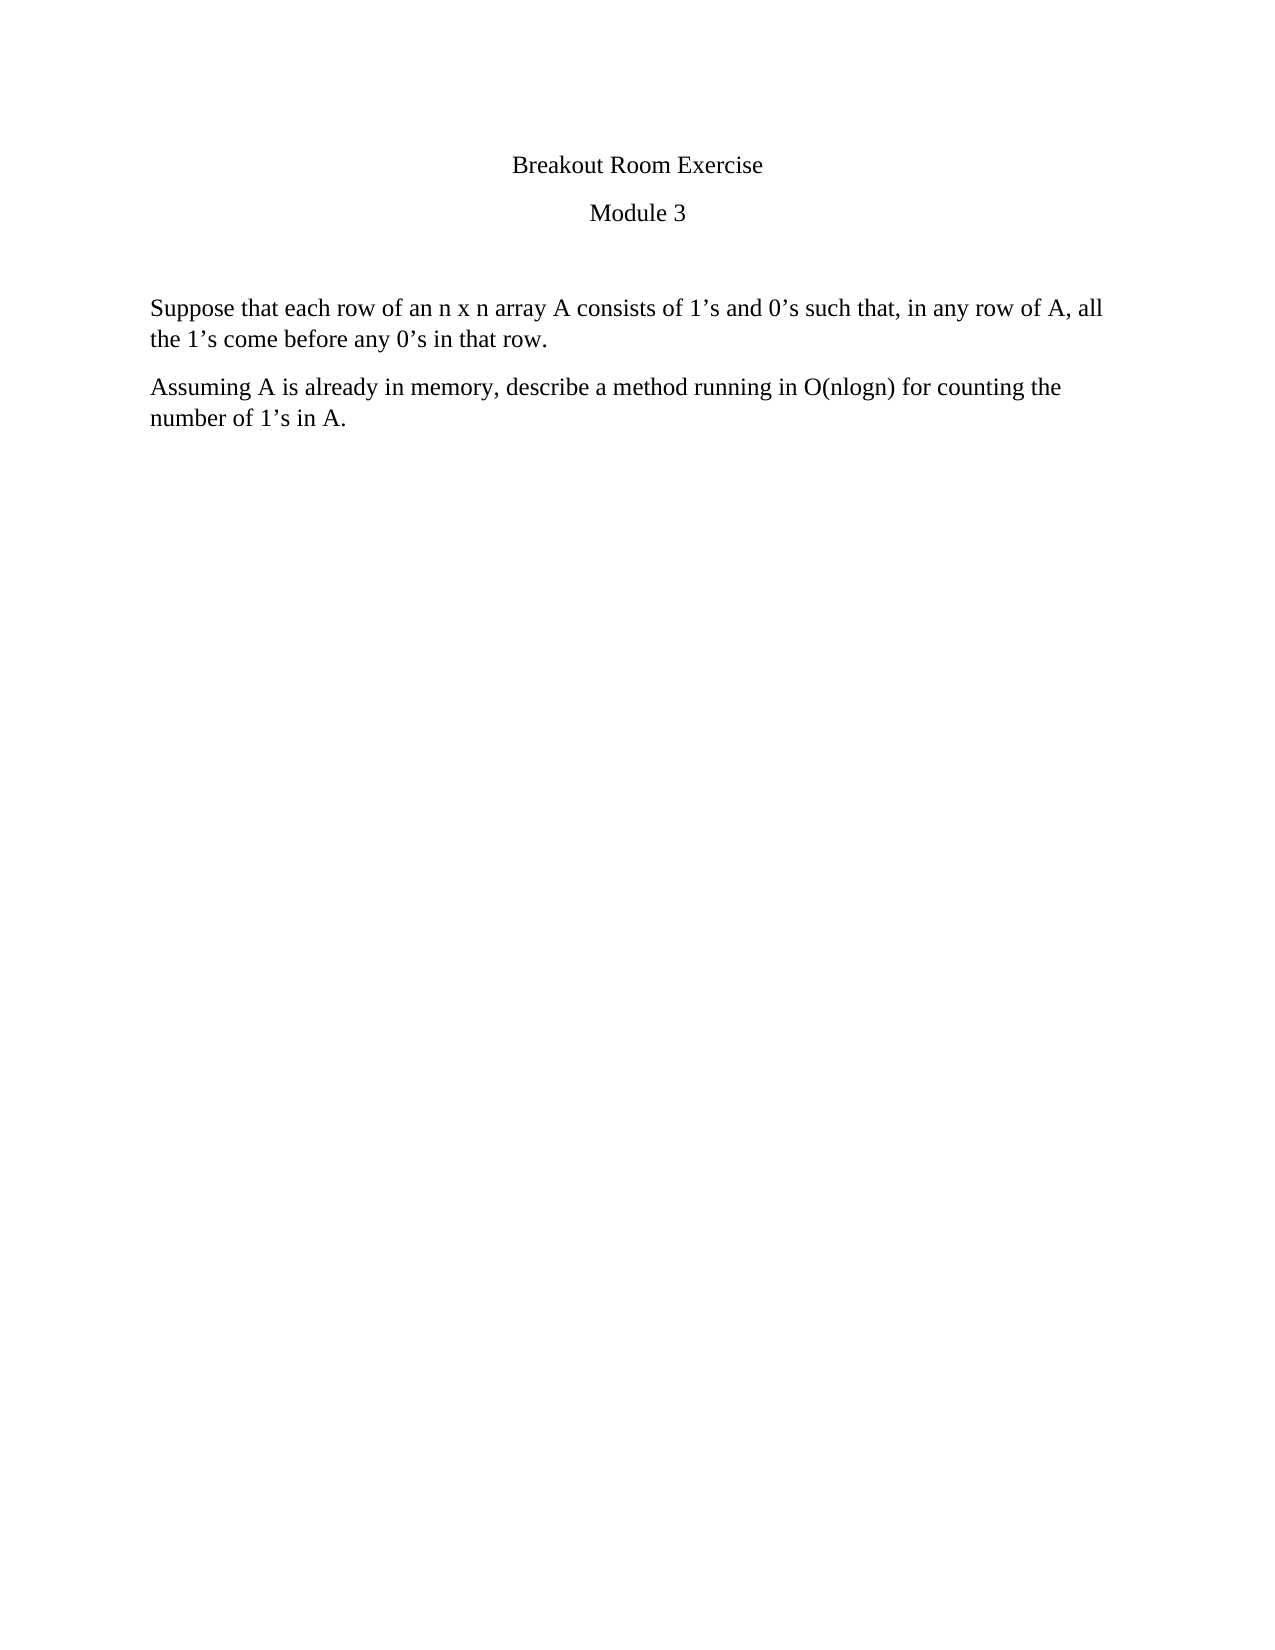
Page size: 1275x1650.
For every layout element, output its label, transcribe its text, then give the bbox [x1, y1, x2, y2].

text Module 3 [150, 198, 1125, 226]
text Assuming A is already in memory, describe a method running in O(nlogn) for counting the number of 1’s in A. [150, 372, 1125, 432]
text Suppose that each row of an n x n array A consists of 1’s and 0’s such that, in any row of A, all the 1’s come before any 0’s in that row. [150, 293, 1125, 353]
text Breakout Room Exercise [150, 150, 1125, 179]
